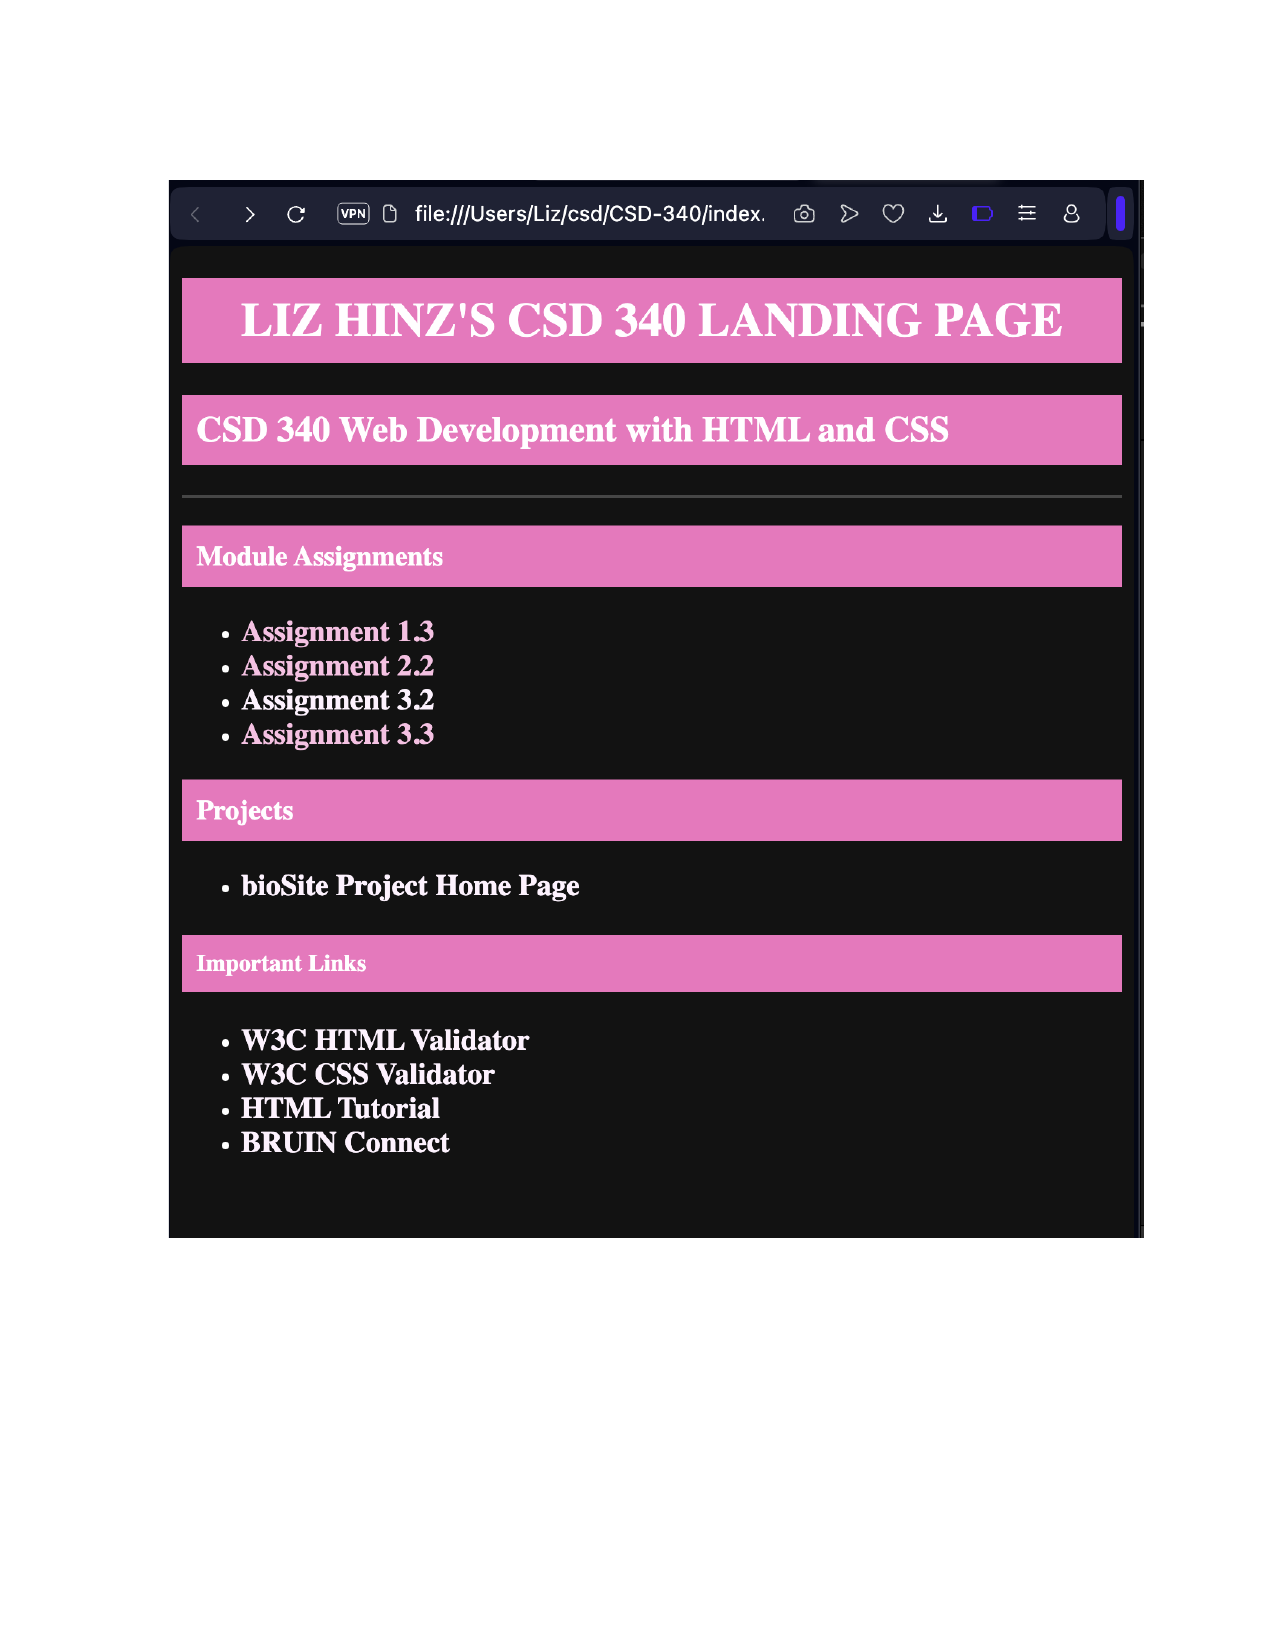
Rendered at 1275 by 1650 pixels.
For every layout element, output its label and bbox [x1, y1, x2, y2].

picture [168, 180, 1144, 1238]
